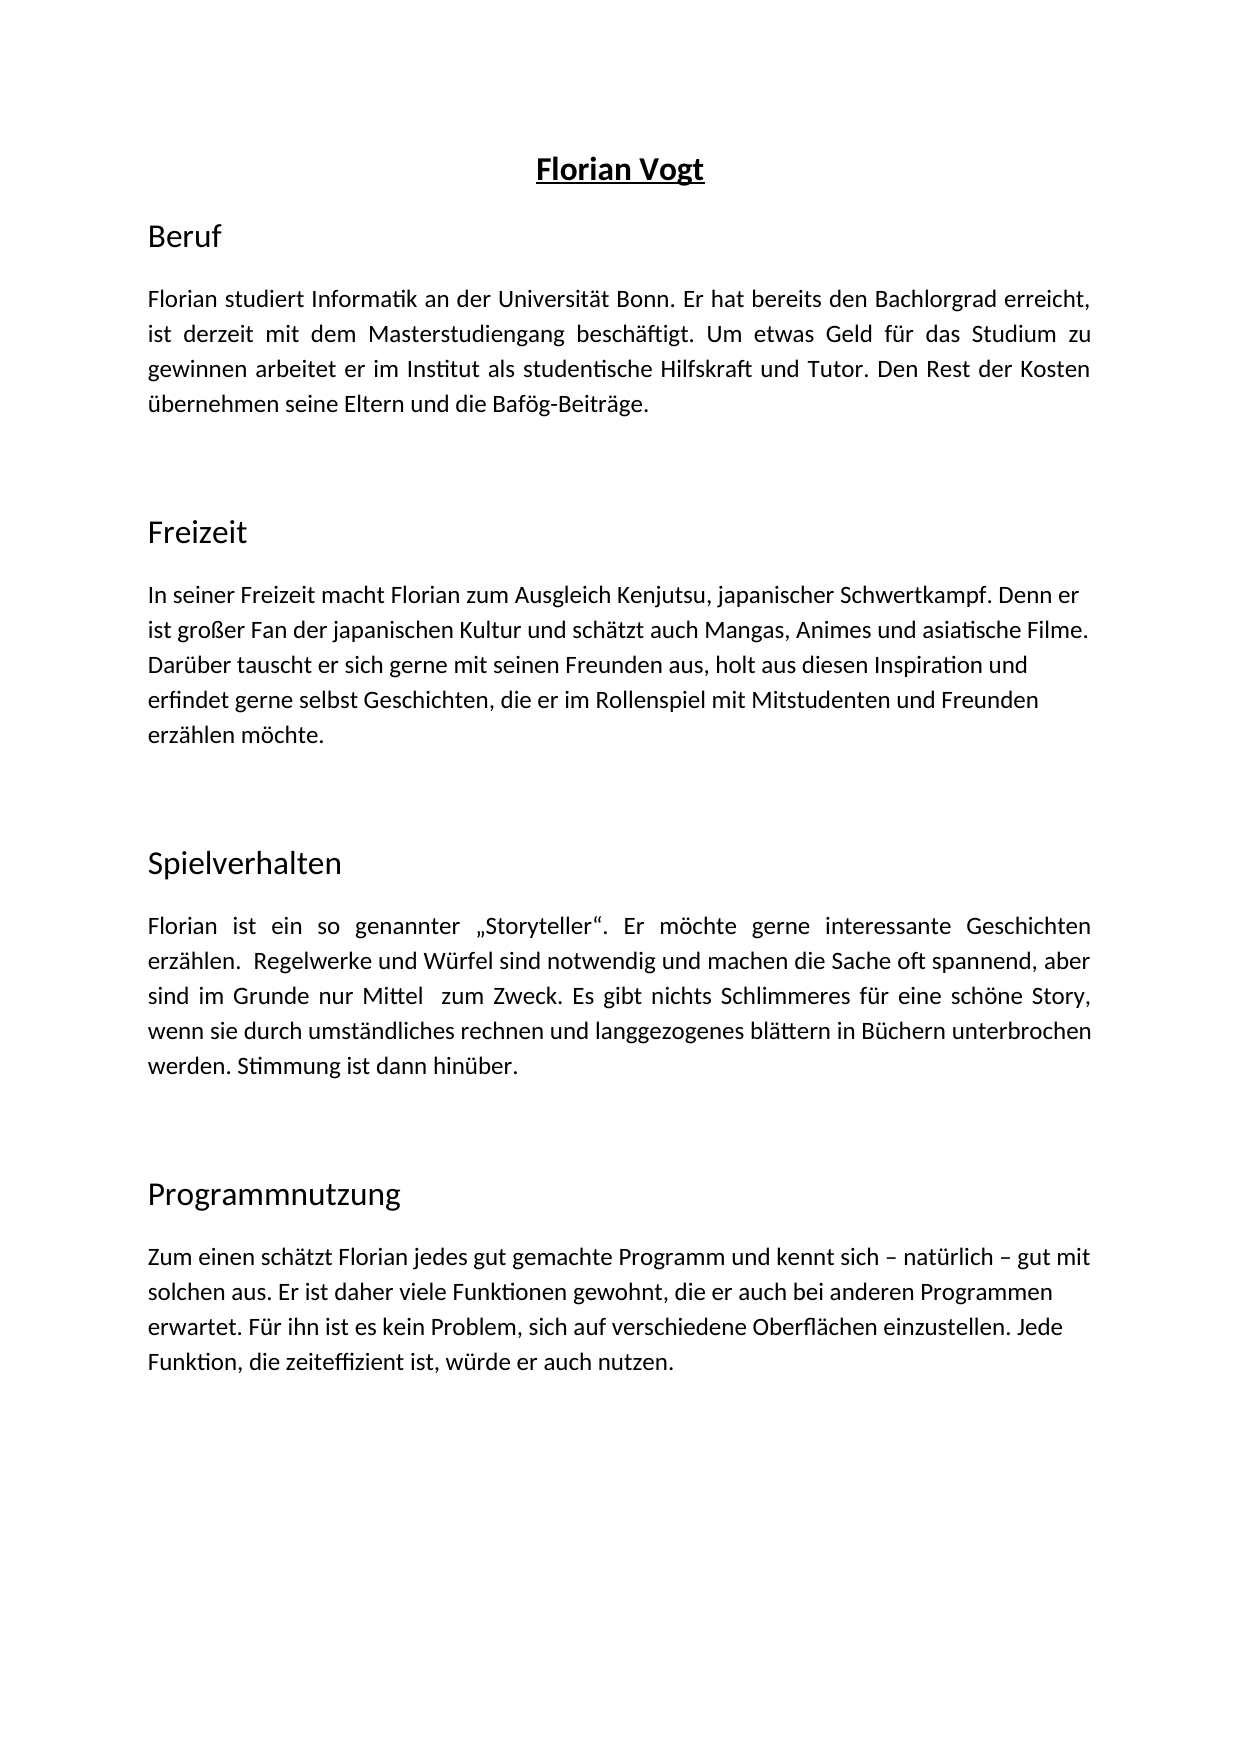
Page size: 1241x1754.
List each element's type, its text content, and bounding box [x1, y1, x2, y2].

text Freizeit [148, 511, 1093, 552]
text Programmnutzung [148, 1173, 1093, 1214]
text Florian Vogt [148, 148, 1093, 188]
text Florian studiert Informatik an der Universität Bonn. Er hat bereits den Bachlorgrad erreicht, ist derzeit mit dem Masterstudiengang beschäftigt. Um etwas Geld für das Studium zu gewinnen arbeitet er im Institut als studentische Hilfskraft und Tutor. Den Rest der Kosten übernehmen seine Eltern und die Bafög-Beiträge. [148, 283, 1093, 418]
text Florian ist ein so genannter „Storyteller“. Er möchte gerne interessante Geschichten erzählen. Regelwerke und Würfel sind notwendig und machen die Sache oft spannend, aber sind im Grunde nur Mittel zum Zweck. Es gibt nichts Schlimmeres für eine schöne Story, wenn sie durch umständliches rechnen und langgezogenes blättern in Büchern unterbrochen werden. Stimmung ist dann hinüber. [148, 910, 1093, 1080]
text Beruf [148, 215, 1093, 256]
text In seiner Freizeit macht Florian zum Ausgleich Kenjutsu, japanischer Schwertkampf. Denn er ist großer Fan der japanischen Kultur und schätzt auch Mangas, Animes und asiatische Filme. Darüber tauscht er sich gerne mit seinen Freunden aus, holt aus diesen Inspiration und erfindet gerne selbst Geschichten, die er im Rollenspiel mit Mitstudenten und Freunden erzählen möchte. [148, 579, 1093, 749]
text Zum einen schätzt Florian jedes gut gemachte Programm und kennt sich – natürlich – gut mit solchen aus. Er ist daher viele Funktionen gewohnt, die er auch bei anderen Programmen erwartet. Für ihn ist es kein Problem, sich auf verschiedene Oberflächen einzustellen. Jede Funktion, die zeiteffizient ist, würde er auch nutzen. [148, 1241, 1093, 1376]
text Spielverhalten [148, 842, 1093, 883]
